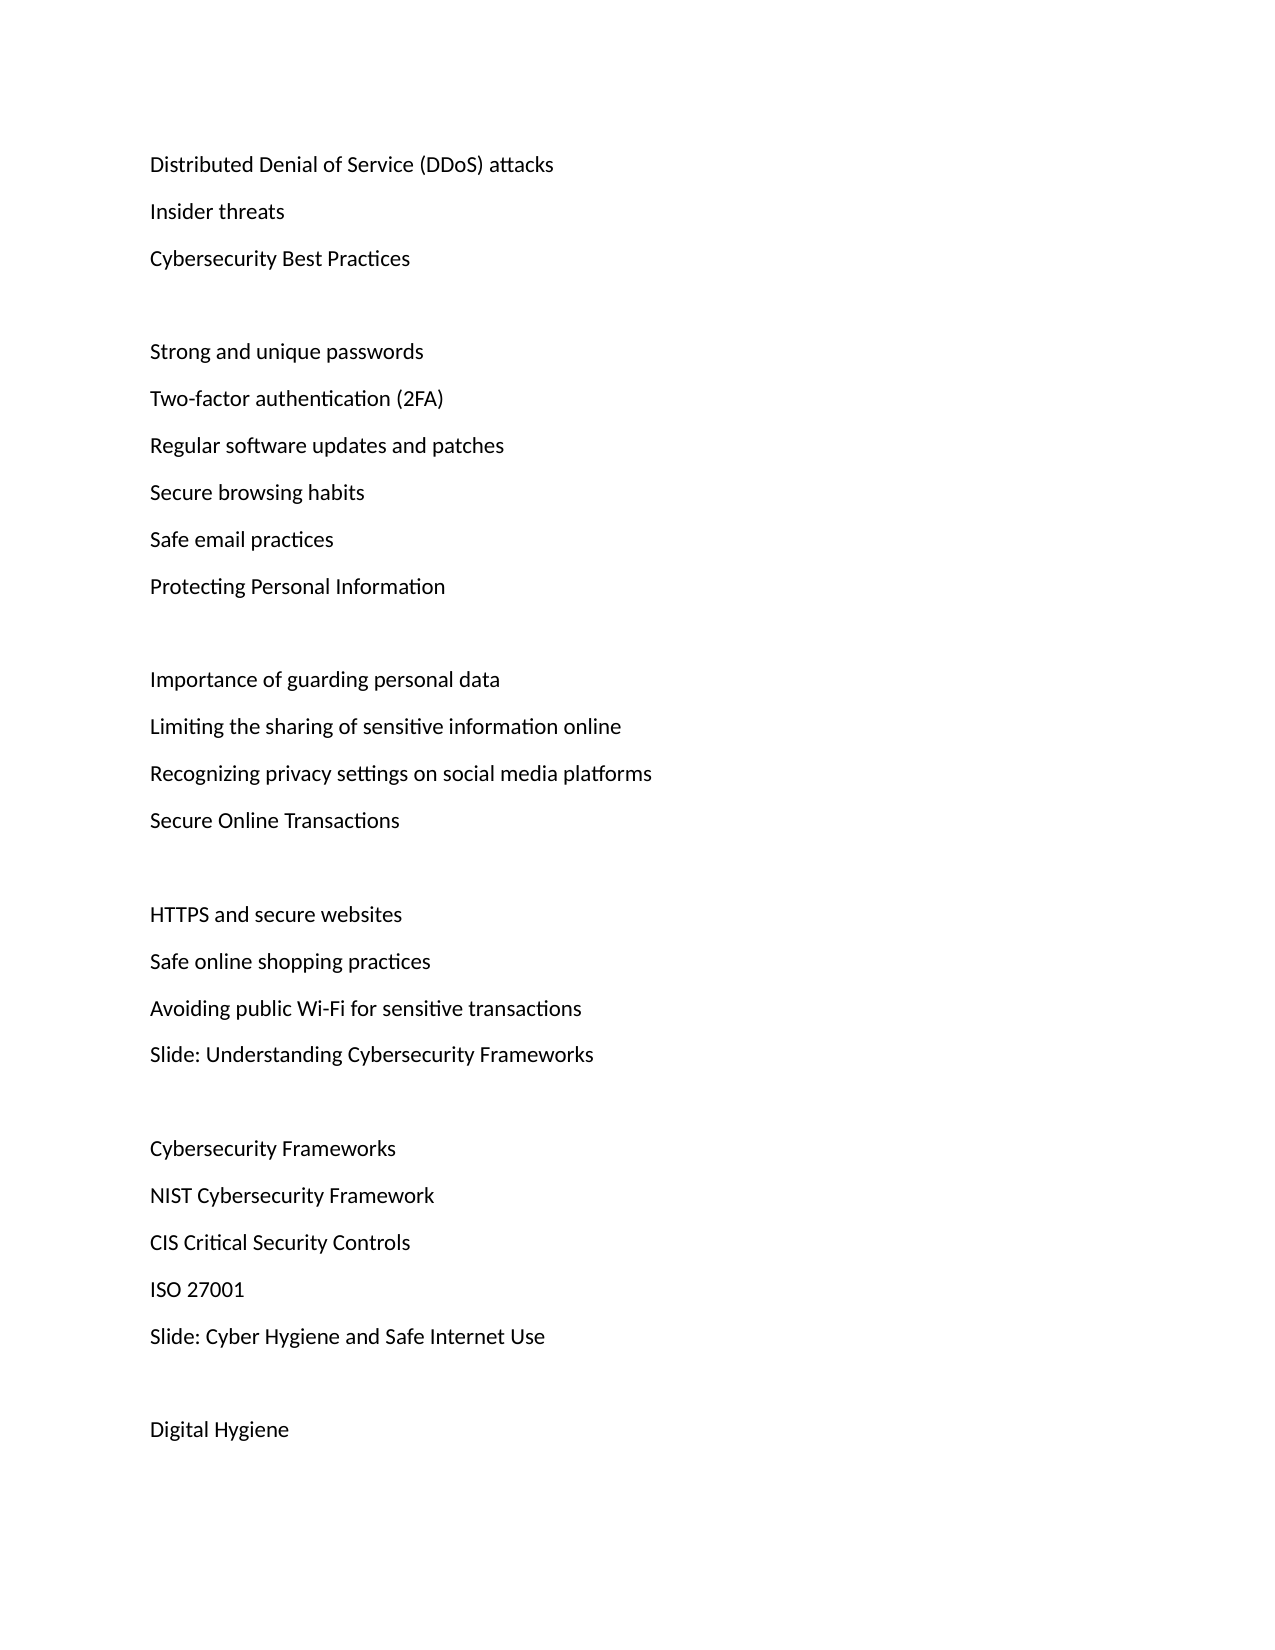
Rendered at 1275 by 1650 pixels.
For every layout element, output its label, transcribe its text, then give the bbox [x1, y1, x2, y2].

text Digital Hygiene [150, 1416, 1125, 1444]
text CIS Critical Security Controls [150, 1228, 1125, 1256]
text Secure Online Transactions [150, 806, 1125, 834]
text Slide: Understanding Cybersecurity Frameworks [150, 1041, 1125, 1069]
text Strong and unique passwords [150, 337, 1125, 366]
text Protecting Personal Information [150, 572, 1125, 600]
text Avoiding public Wi-Fi for sensitive transactions [150, 994, 1125, 1022]
text Safe email practices [150, 525, 1125, 553]
text Insider threats [150, 197, 1125, 225]
text Secure browsing habits [150, 478, 1125, 506]
text Importance of guarding personal data [150, 666, 1125, 694]
text Limiting the sharing of sensitive information online [150, 712, 1125, 741]
text Recognizing privacy settings on social media platforms [150, 759, 1125, 787]
text NIST Cybersecurity Framework [150, 1181, 1125, 1209]
text HTTPS and secure websites [150, 900, 1125, 928]
text Slide: Cyber Hygiene and Safe Internet Use [150, 1322, 1125, 1350]
text Cybersecurity Frameworks [150, 1134, 1125, 1162]
text Two-factor authentication (2FA) [150, 384, 1125, 412]
text Cybersecurity Best Practices [150, 244, 1125, 272]
text Regular software updates and patches [150, 431, 1125, 459]
text Distributed Denial of Service (DDoS) attacks [150, 150, 1125, 178]
text ISO 27001 [150, 1275, 1125, 1303]
text Safe online shopping practices [150, 947, 1125, 975]
